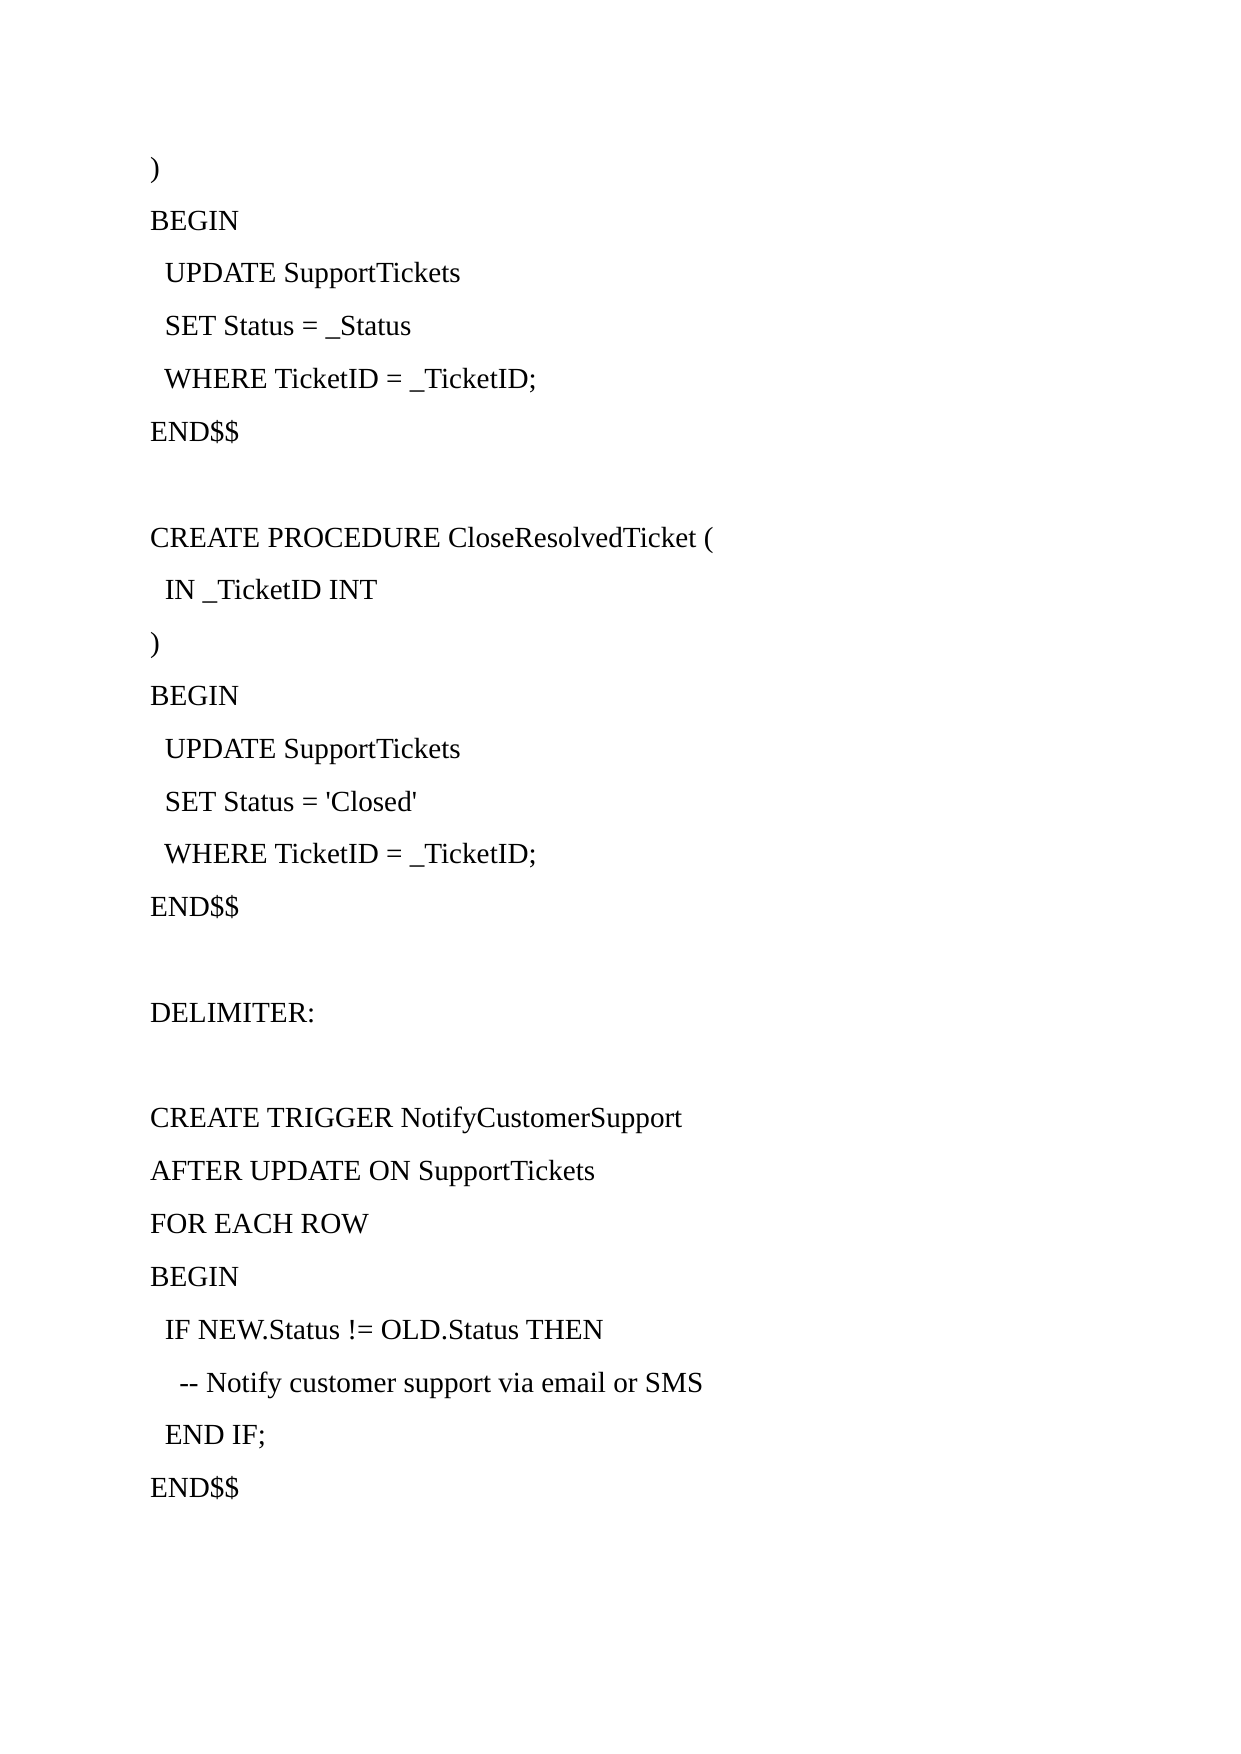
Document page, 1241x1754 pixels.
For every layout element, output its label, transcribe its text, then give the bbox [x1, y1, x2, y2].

text IN _TicketID INT [150, 572, 1090, 606]
text BEGIN [150, 203, 1090, 236]
text BEGIN [150, 1259, 1090, 1293]
text UPDATE SupportTickets [150, 731, 1090, 764]
text CREATE TRIGGER NotifyCustomerSupport [150, 1101, 1090, 1134]
text END$$ [150, 1470, 1090, 1504]
text SET Status = 'Closed' [150, 784, 1090, 817]
text CREATE PROCEDURE CloseResolvedTicket ( [150, 520, 1090, 553]
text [150, 1365, 1090, 1398]
text DELIMITER: [150, 995, 1090, 1028]
text FOR EACH ROW [150, 1206, 1090, 1240]
text END$$ [150, 414, 1090, 448]
text ) [150, 150, 1090, 183]
text END$$ [150, 889, 1090, 923]
text WHERE TicketID = _TicketID; [150, 361, 1090, 395]
text ) [150, 625, 1090, 659]
text WHERE TicketID = _TicketID; [150, 837, 1090, 870]
text UPDATE SupportTickets [150, 256, 1090, 289]
text SET Status = _Status [150, 308, 1090, 342]
text IF NEW.Status != OLD.Status THEN [150, 1312, 1090, 1345]
text END IF; [150, 1417, 1090, 1451]
text BEGIN [150, 678, 1090, 712]
text AFTER UPDATE ON SupportTickets [150, 1153, 1090, 1187]
